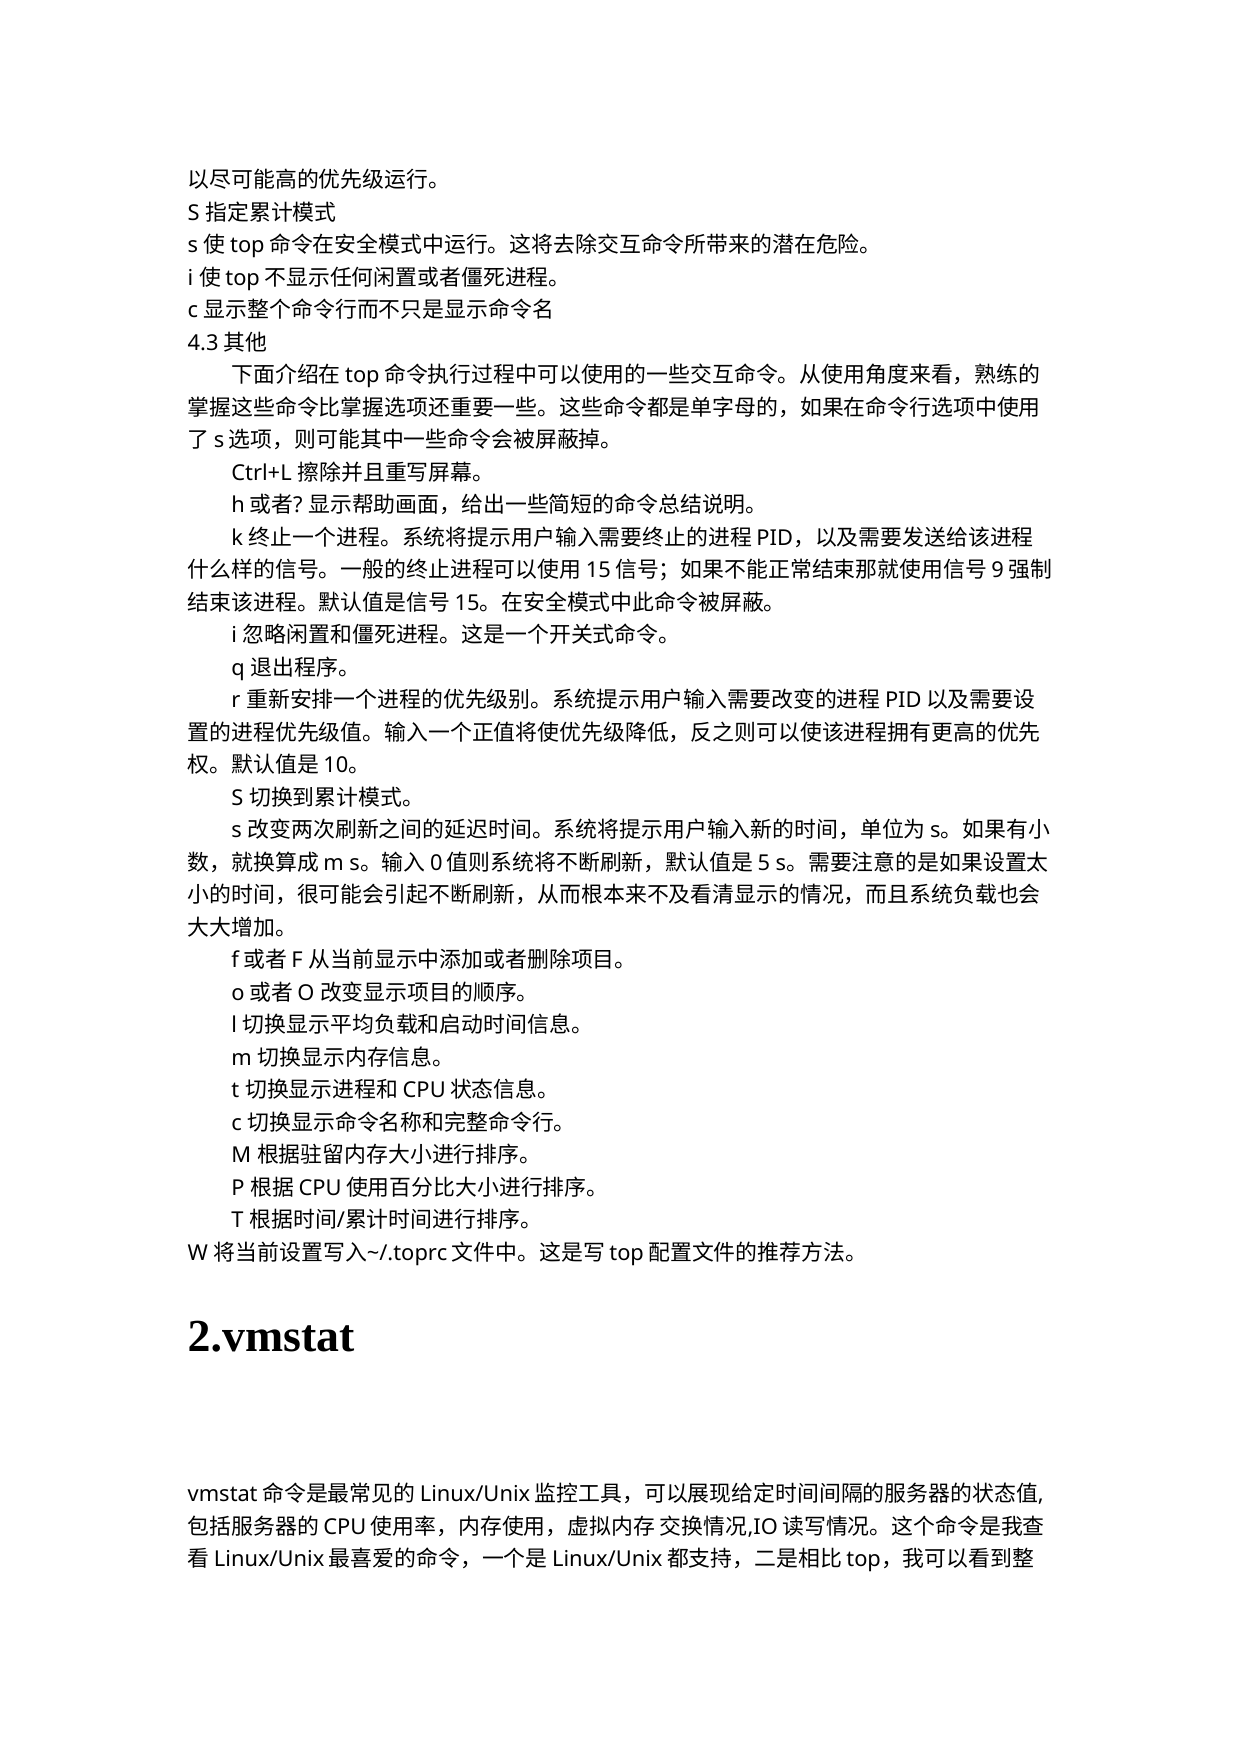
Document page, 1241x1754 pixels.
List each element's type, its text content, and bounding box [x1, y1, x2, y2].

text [187, 1476, 1053, 1573]
subtitle 2.vmstat [187, 1302, 1053, 1367]
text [187, 162, 1053, 1267]
